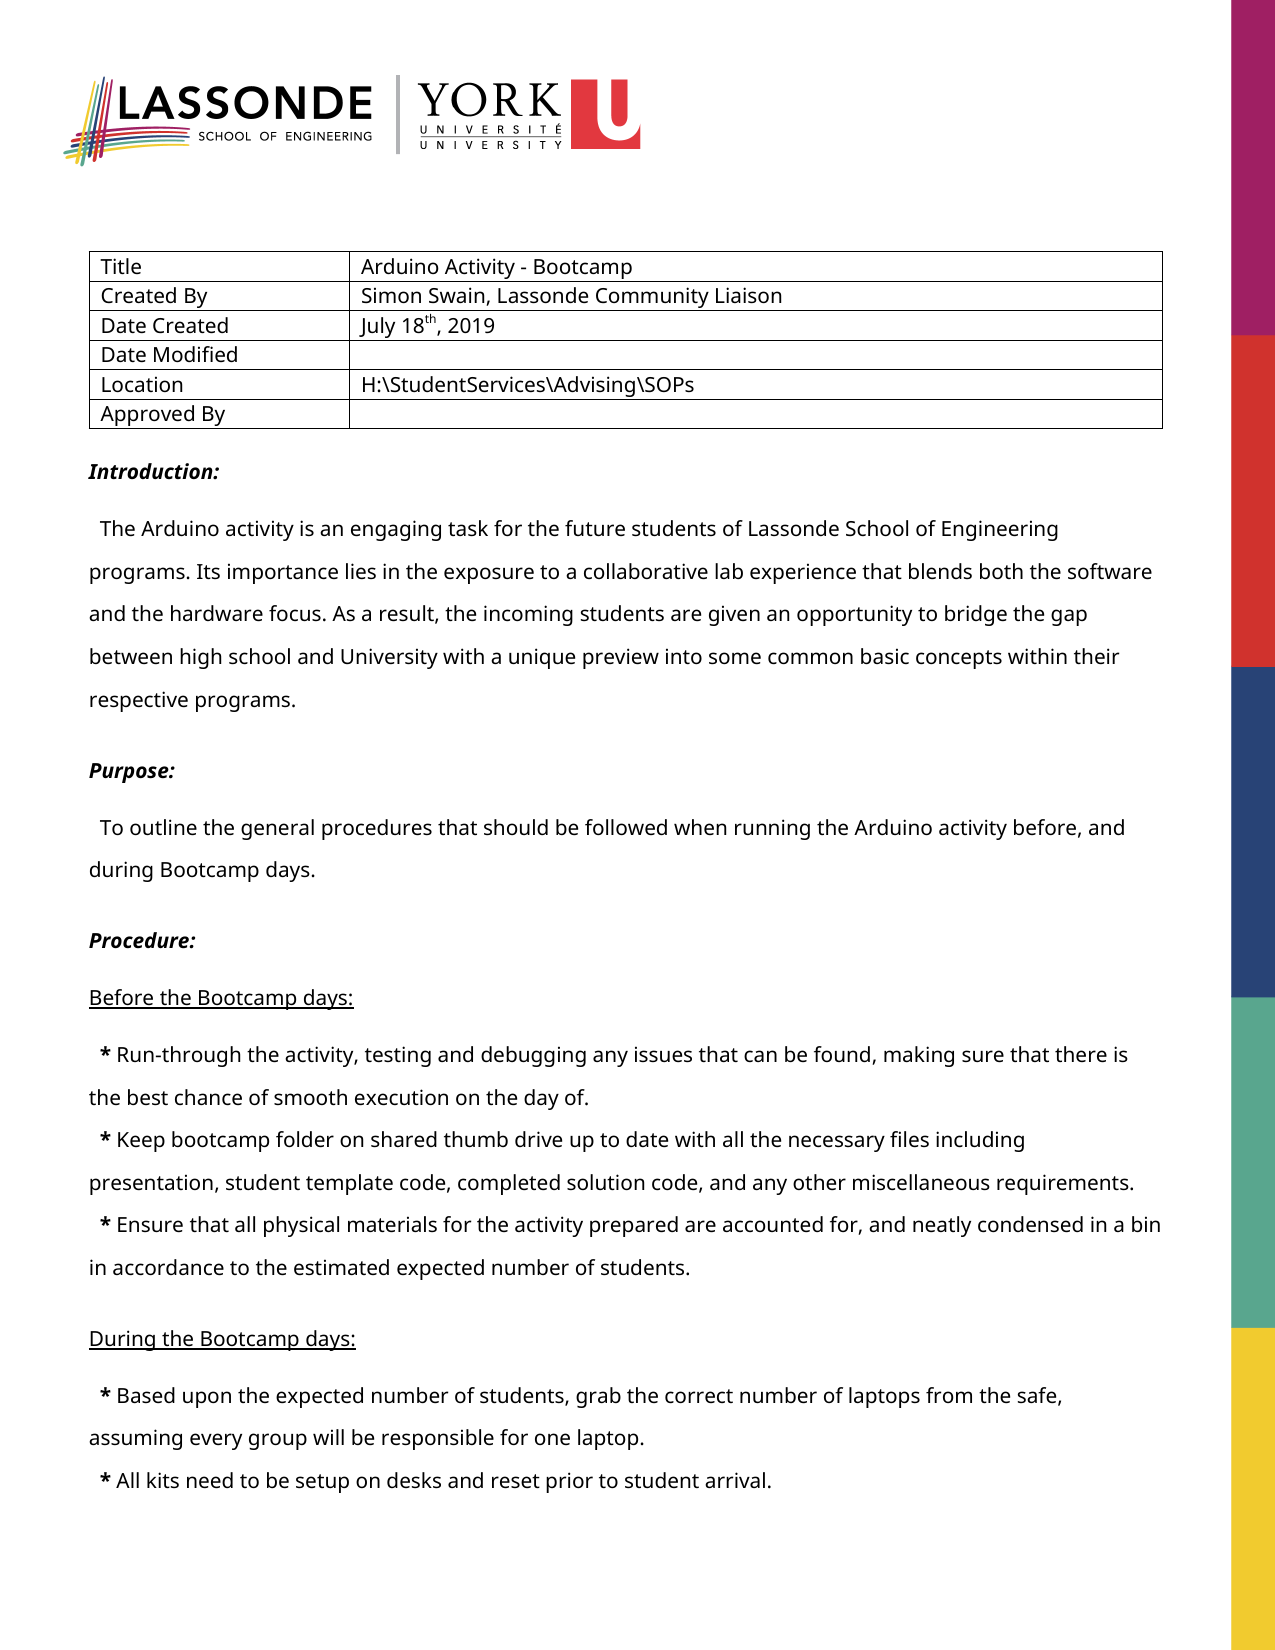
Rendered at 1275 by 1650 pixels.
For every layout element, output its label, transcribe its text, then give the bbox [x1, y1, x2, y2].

table_cell July 18th, 2019 [350, 311, 1162, 339]
table_cell Approved By [90, 400, 349, 428]
table_cell Location [90, 370, 349, 398]
table_cell Date Created [90, 311, 349, 339]
text Procedure: [89, 926, 1162, 955]
text The Arduino activity is an engaging task for the future students of Lassonde School of Engineering programs. Its importance lies in the exposure to a collaborative lab experience that blends both the software and the hardware focus. As a result, the incoming students are given an opportunity to bridge the gap between high school and University with a unique preview into some common basic concepts within their respective programs. [89, 514, 1162, 713]
text To outline the general procedures that should be followed when running the Arduino activity before, and during Bootcamp days. [89, 813, 1162, 884]
table_cell Date Modified [90, 341, 349, 369]
table_cell Simon Swain, Lassonde Community Liaison [350, 282, 1162, 310]
table_cell Created By [90, 282, 349, 310]
text * Keep bootcamp folder on shared thumb drive up to date with all the necessary files including presentation, student template code, completed solution code, and any other miscellaneous requirements. [89, 1125, 1162, 1196]
text During the Bootcamp days: [89, 1324, 1162, 1352]
text * Based upon the expected number of students, grab the correct number of laptops from the safe, assuming every group will be responsible for one laptop. [89, 1381, 1162, 1452]
text * All kits need to be setup on desks and reset prior to student arrival. [89, 1466, 1162, 1494]
text Introduction: [89, 457, 1162, 486]
picture [36, 0, 1275, 1650]
table_header Arduino Activity - Bootcamp [350, 252, 1162, 281]
text * Ensure that all physical materials for the activity prepared are accounted for, and neatly condensed in a bin in accordance to the estimated expected number of students. [89, 1210, 1162, 1281]
text * Run-through the activity, testing and debugging any issues that can be found, making sure that there is the best chance of smooth execution on the day of. [89, 1040, 1162, 1111]
text Purpose: [89, 756, 1162, 784]
table_cell H:\StudentServices\Advising\SOPs [350, 370, 1162, 398]
table_cell [350, 341, 1162, 369]
text Before the Bootcamp days: [89, 983, 1162, 1012]
table_cell [350, 400, 1162, 428]
table_header Title [90, 252, 349, 281]
